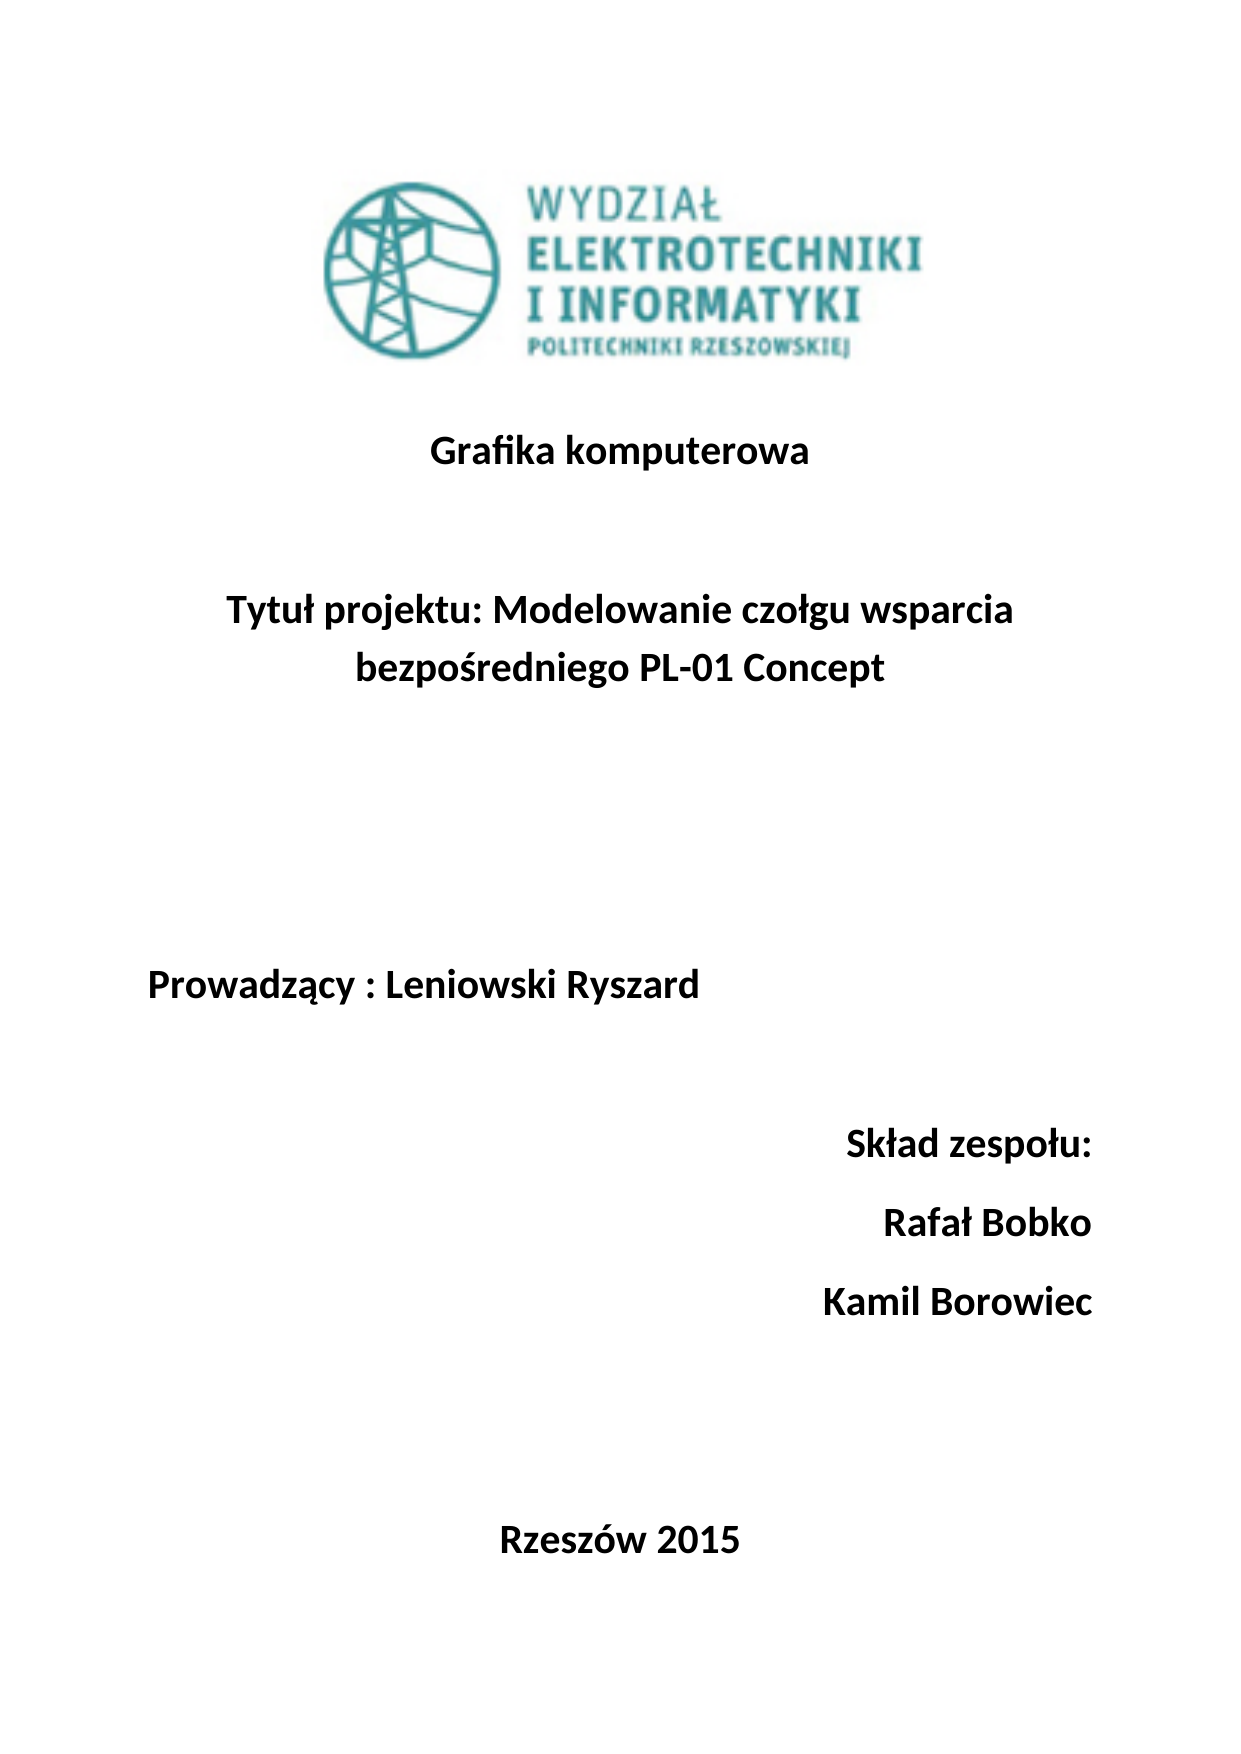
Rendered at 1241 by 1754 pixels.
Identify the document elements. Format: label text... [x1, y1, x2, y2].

text Rzeszów 2015 [148, 1513, 1093, 1564]
text Prowadzący : Leniowski Ryszard [148, 958, 1093, 1009]
text Skład zespołu: [148, 1117, 1093, 1167]
text Kamil Borowiec [148, 1275, 1093, 1326]
text Grafika komputerowa [148, 424, 1093, 475]
picture [311, 147, 930, 399]
text Rafał Bobko [148, 1196, 1093, 1247]
text Tytuł projektu: Modelowanie czołgu wsparcia bezpośredniego PL-01 Concept [148, 583, 1093, 692]
